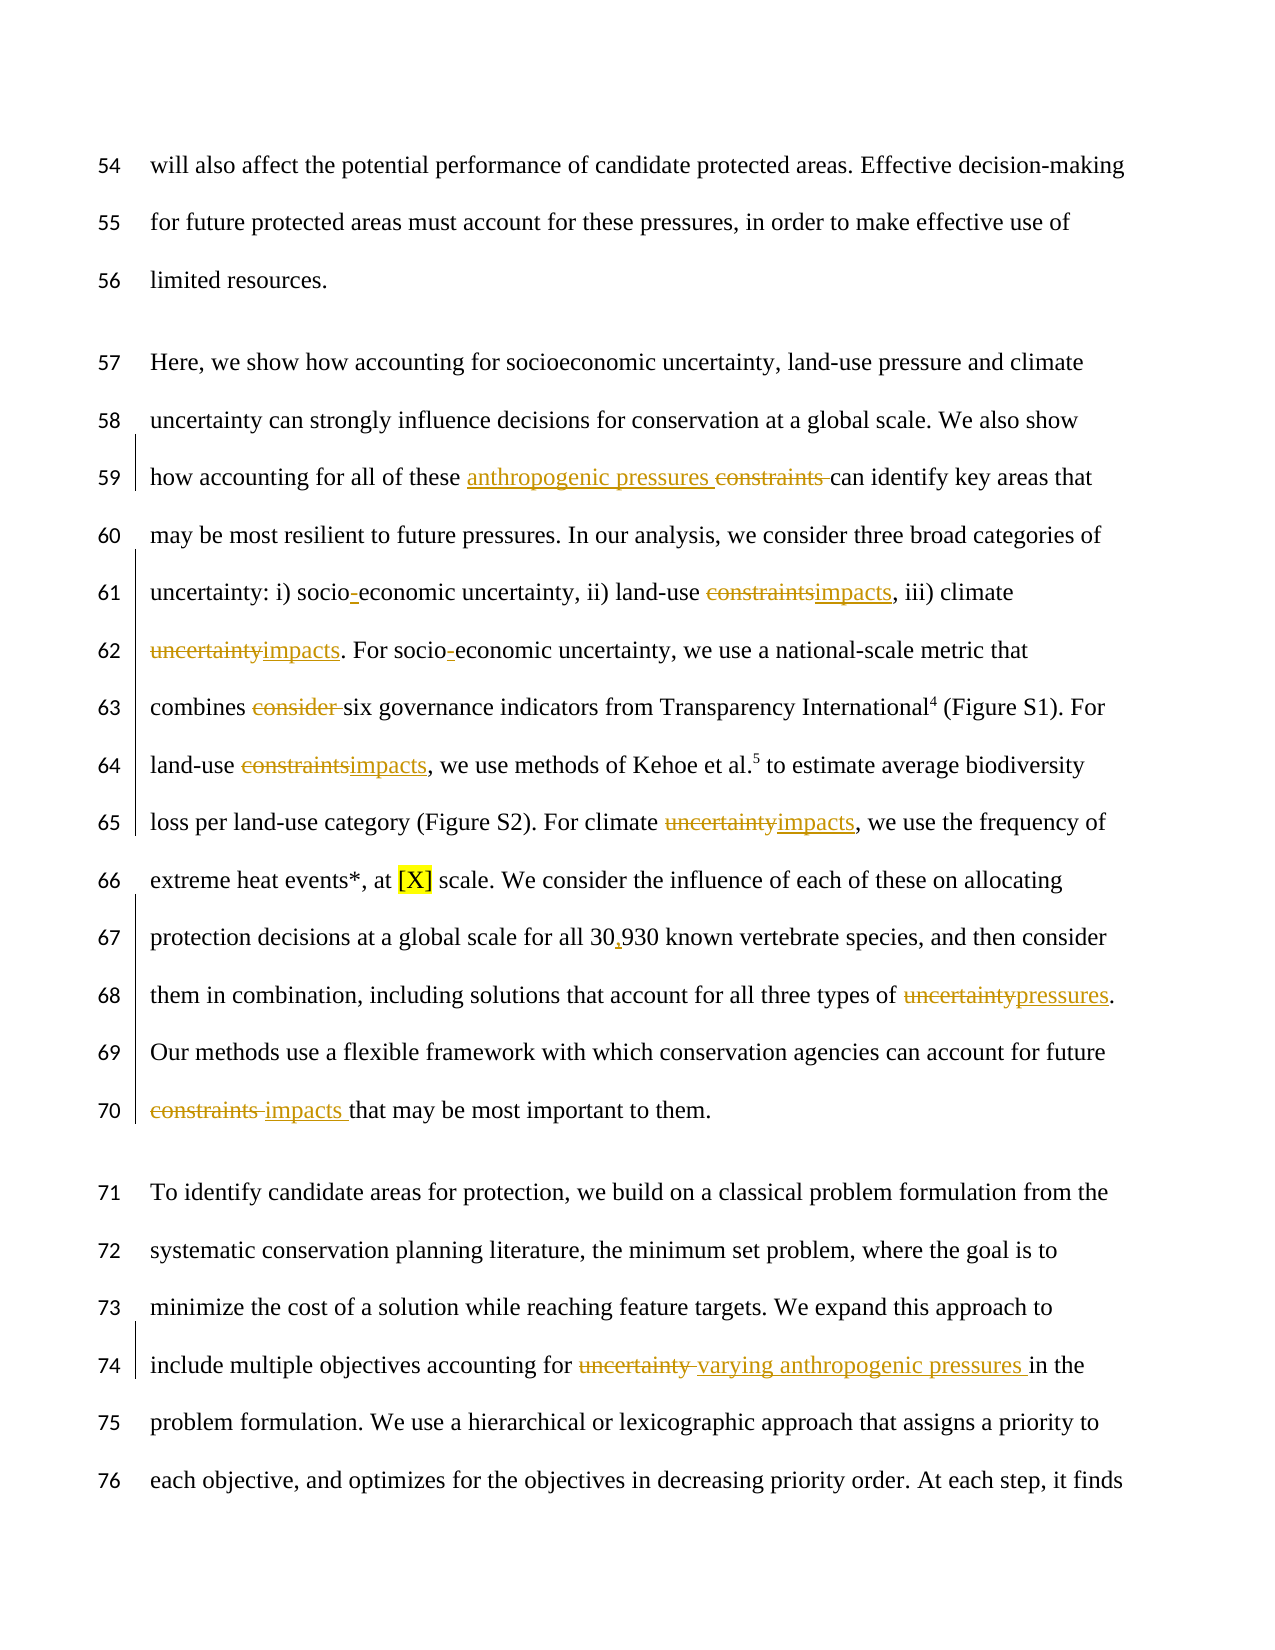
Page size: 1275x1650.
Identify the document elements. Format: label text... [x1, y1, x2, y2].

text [150, 1177, 1125, 1494]
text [150, 150, 1125, 294]
text Here, we show how accounting for socioeconomic uncertainty, land-use pressure and climate uncertainty can strongly influence decisions for conservation at a global scale. We also show how accounting for all of these can identify key areas that may be most resilient to future pressures. In our analysis, we consider three broad categories of uncertainty: i) socioeconomic uncertainty, ii) land-use , iii) climate . For socioeconomic uncertainty, we use a national-scale metric that combines six governance indicators from Transparency International4 (Figure S1). For land-use , we use methods of Kehoe et al.5 to estimate average biodiversity loss per land-use category (Figure S2). For climate , we use the frequency of extreme heat events*, at [X] scale. We consider the influence of each of these on allocating protection decisions at a global scale for all 30930 known vertebrate species, and then consider them in combination, including solutions that account for all three types of . Our methods use a flexible framework with which conservation agencies can account for future that may be most important to them. [150, 347, 1125, 1124]
